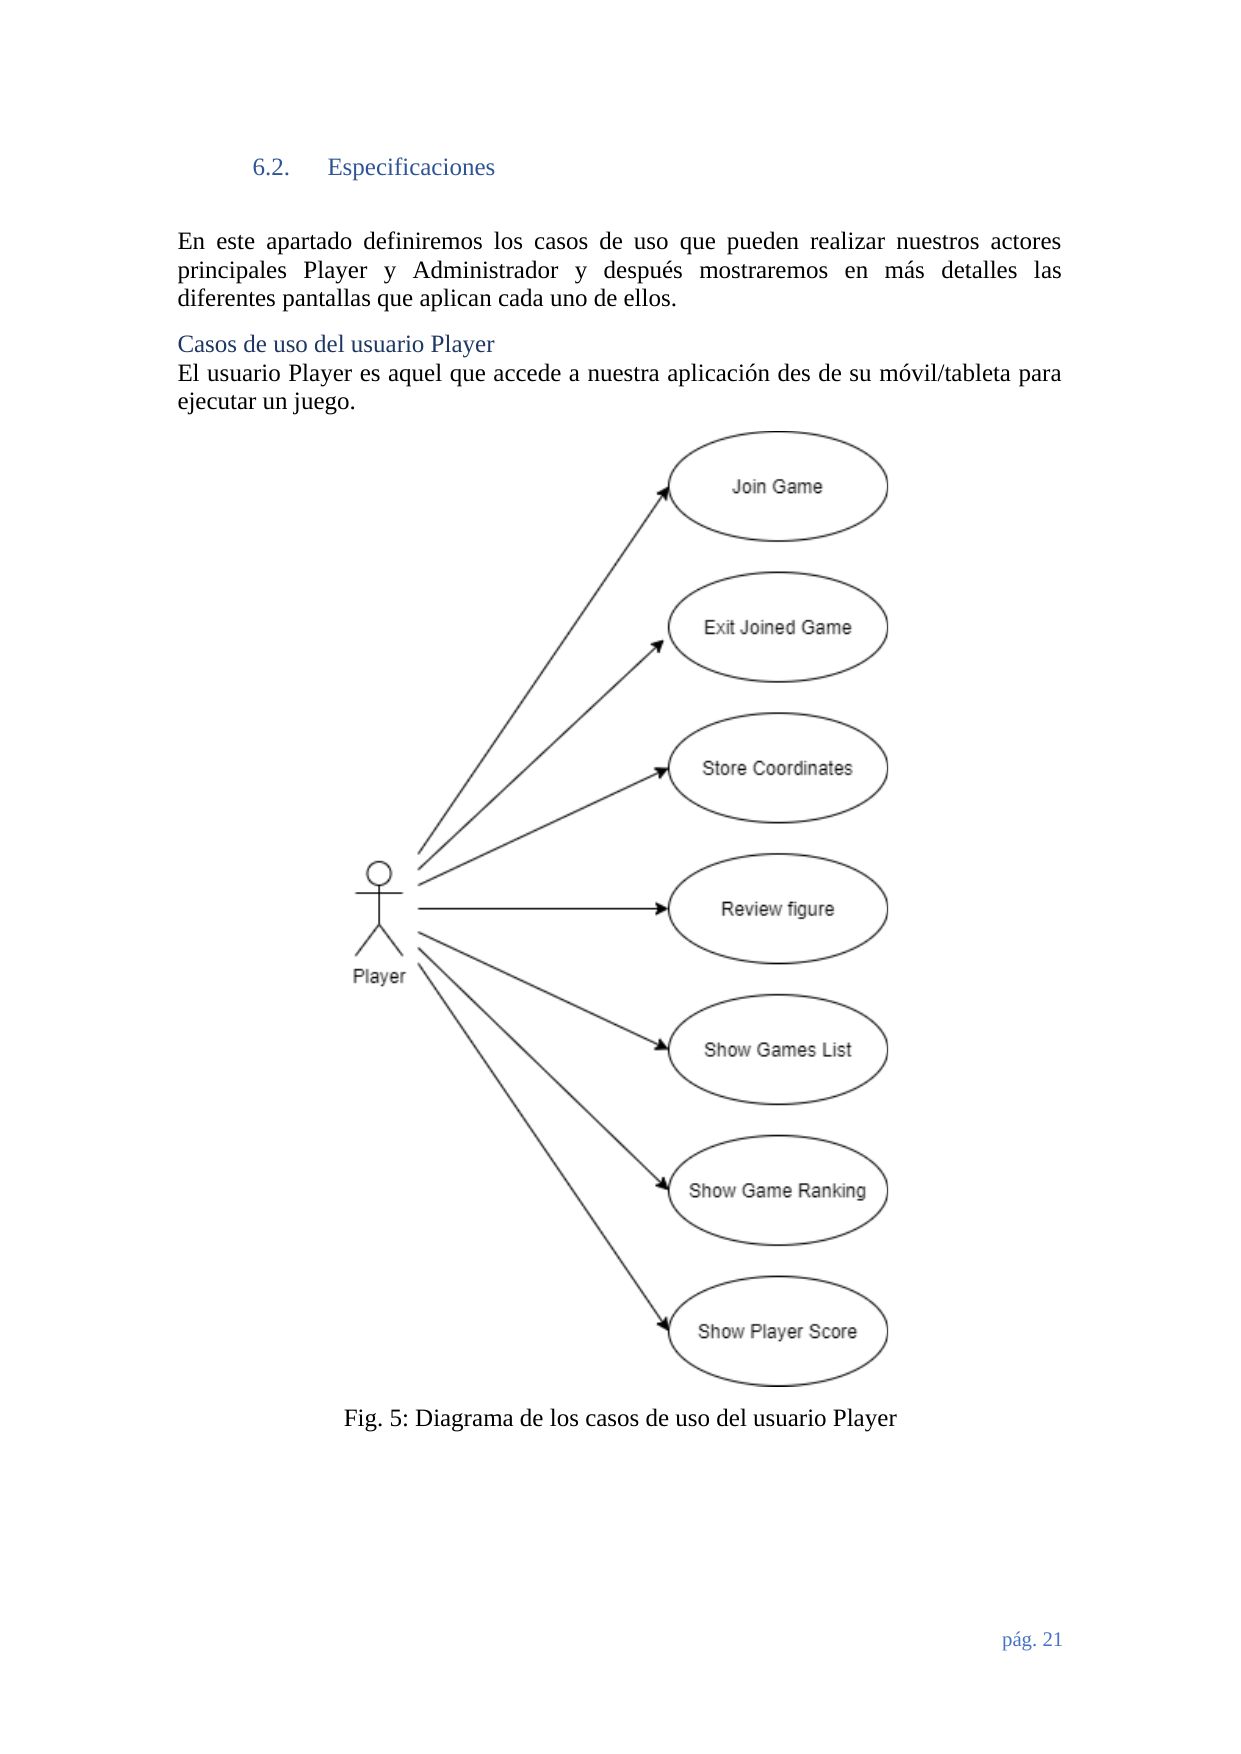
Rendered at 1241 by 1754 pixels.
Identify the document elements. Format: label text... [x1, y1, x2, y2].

text El usuario Player es aquel que accede a nuestra aplicación des de su móvil/tableta para ejecutar un juego. [177, 358, 1063, 415]
subtitle Especificaciones [252, 152, 1063, 181]
text En este apartado definiremos los casos de uso que pueden realizar nuestros actores principales Player y Administrador y después mostraremos en más detalles las diferentes pantallas que aplican cada uno de ellos. [177, 226, 1063, 312]
picture [352, 431, 889, 1387]
text Fig. 5: Diagrama de los casos de uso del usuario Player [177, 1403, 1063, 1432]
subtitle Casos de uso del usuario Player [177, 329, 1063, 358]
